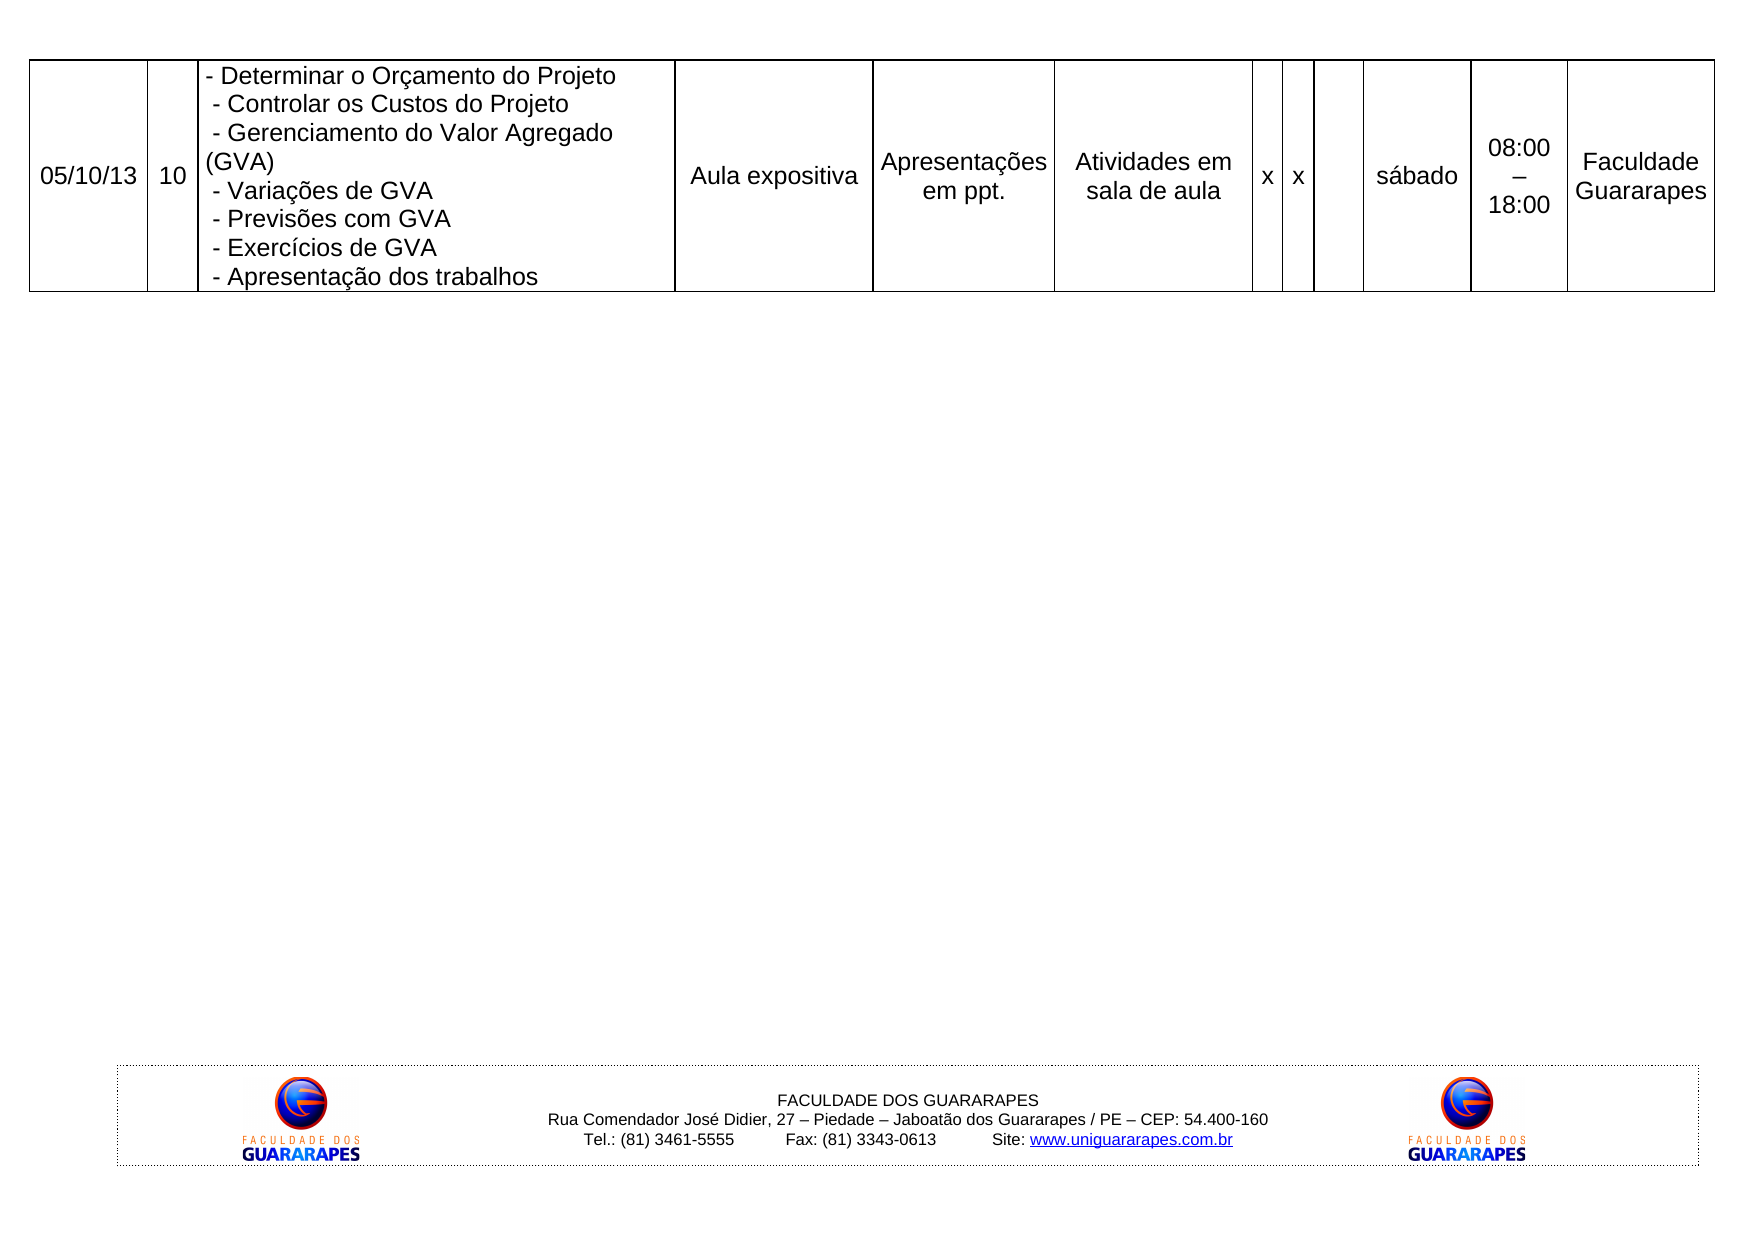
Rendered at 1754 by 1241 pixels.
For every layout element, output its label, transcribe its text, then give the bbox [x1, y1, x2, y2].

table_cell 08:00 – 18:00 [1472, 61, 1567, 291]
table_cell x [1253, 61, 1282, 291]
table_cell 10 [148, 61, 197, 291]
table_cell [1055, 61, 1252, 291]
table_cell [1568, 61, 1714, 291]
table_cell sábado [1364, 61, 1470, 291]
table_cell - Determinar o Orçamento do Projeto - Controlar os Custos do Projeto - Gerenciamento do Valor Agregado (GVA) - Variações de GVA - Previsões com GVA - Exercícios de GVA - Apresentação dos trabalhos [199, 61, 674, 291]
table_cell [1315, 61, 1363, 291]
table_cell x [1283, 61, 1313, 291]
table_cell 05/10/13 [30, 61, 147, 291]
table_cell Aula expositiva [676, 61, 872, 291]
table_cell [874, 61, 1054, 291]
